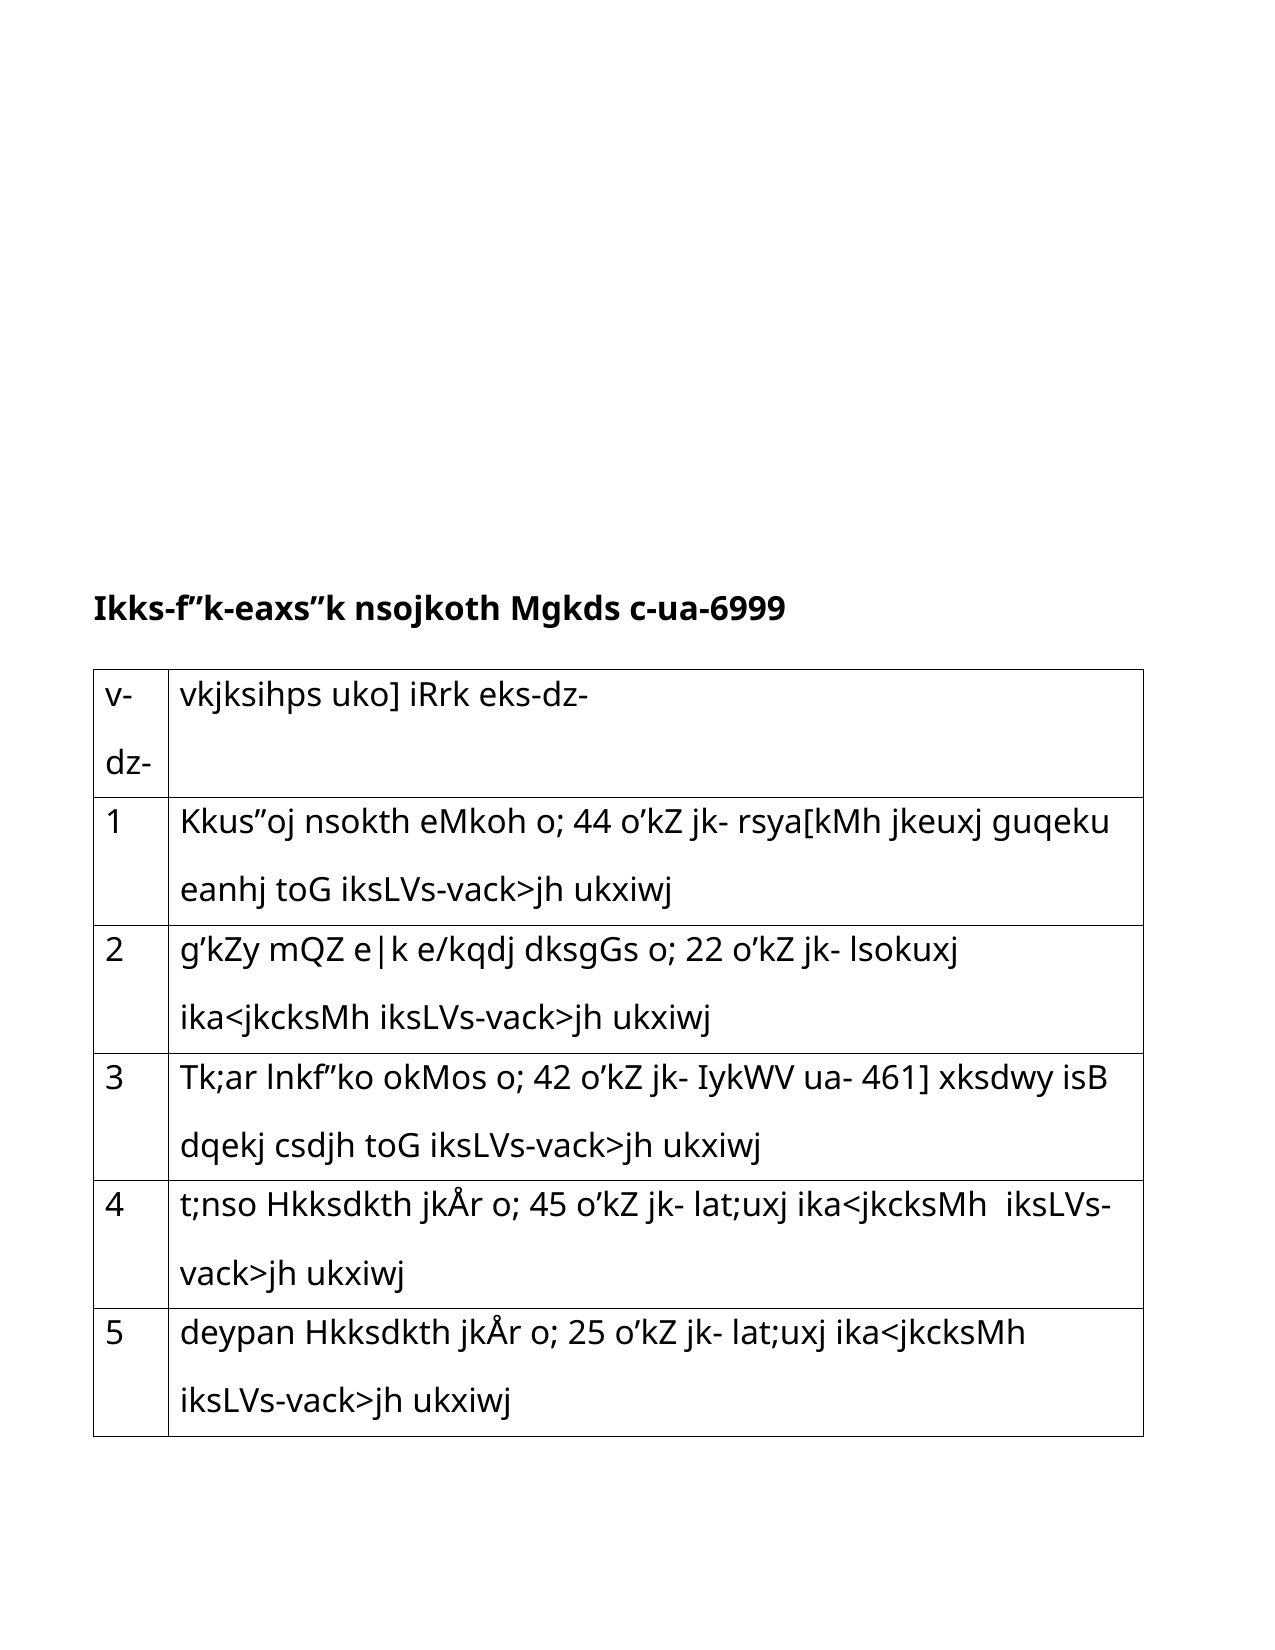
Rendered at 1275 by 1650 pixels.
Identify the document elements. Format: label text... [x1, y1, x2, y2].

table_cell Tk;ar lnkf”ko okMos o; 42 o’kZ jk- IykWV ua- 461] xksdwy isB dqekj csdjh toG iksLVs-vack>jh ukxiwj [169, 1054, 1143, 1180]
table_cell 5 [94, 1309, 168, 1436]
table_cell 3 [94, 1054, 168, 1180]
table_header v-dz- [94, 670, 168, 797]
table_cell t;nso Hkksdkth jkÅr o; 45 o’kZ jk- lat;uxj ika<jkcksMh iksLVs-vack>jh ukxiwj [169, 1181, 1143, 1308]
table_cell 1 [94, 798, 168, 925]
table_cell 4 [94, 1181, 168, 1308]
table_cell 2 [94, 926, 168, 1052]
table_cell g’kZy mQZ e|k e/kqdj dksgGs o; 22 o’kZ jk- lsokuxj ika<jkcksMh iksLVs-vack>jh ukxiwj [169, 926, 1143, 1052]
text Ikks-f”k-eaxs”k nsojkoth Mgkds c-ua-6999 [94, 584, 1125, 630]
table_cell Kkus”oj nsokth eMkoh o; 44 o’kZ jk- rsya[kMh jkeuxj guqeku eanhj toG iksLVs-vack>jh ukxiwj [169, 798, 1143, 925]
table_header vkjksihps uko] iRrk eks-dz- [169, 670, 1143, 797]
table_cell deypan Hkksdkth jkÅr o; 25 o’kZ jk- lat;uxj ika<jkcksMh iksLVs-vack>jh ukxiwj [169, 1309, 1143, 1436]
